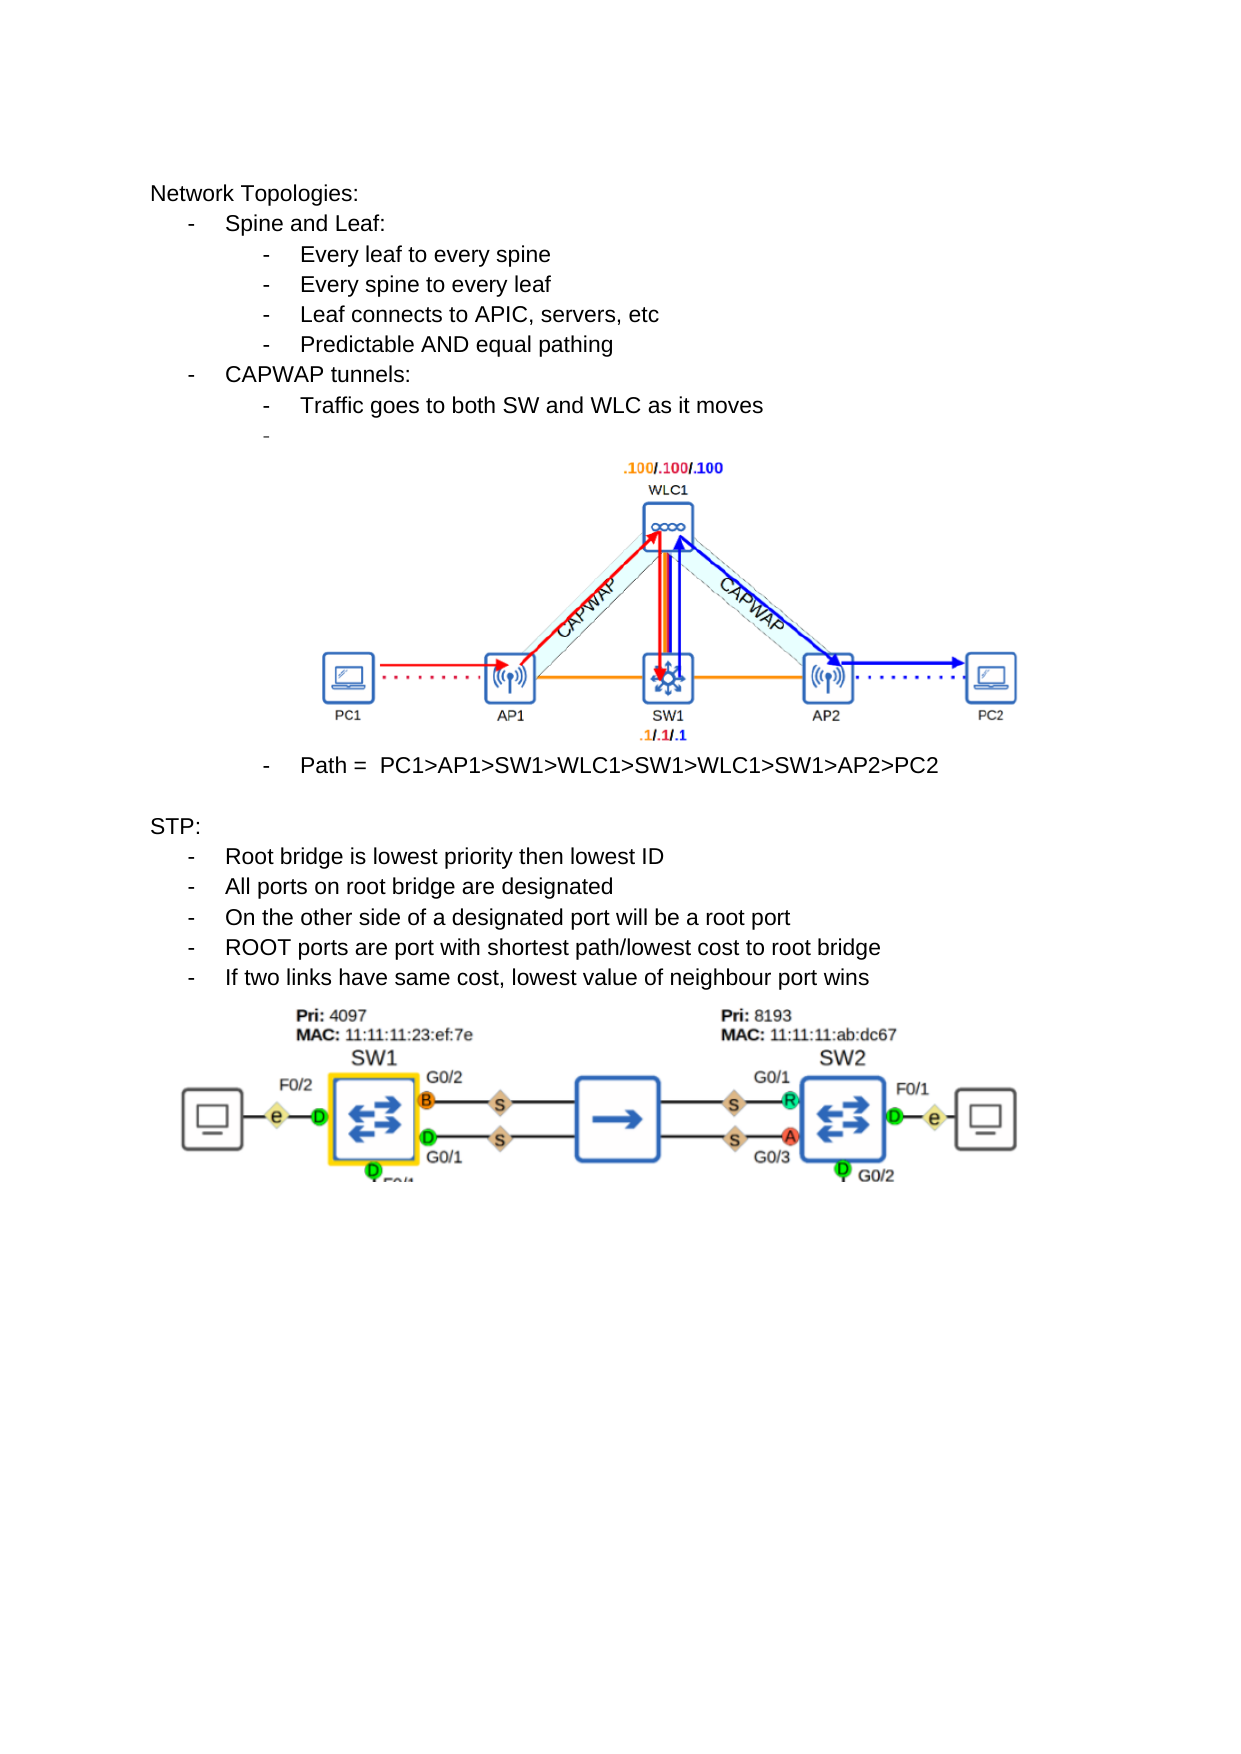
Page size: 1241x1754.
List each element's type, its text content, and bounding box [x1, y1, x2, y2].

picture [150, 994, 1091, 1182]
list CAPWAP tunnels: [187, 361, 1090, 388]
list Every leaf to every spine [262, 241, 1090, 267]
list On the other side of a designated port will be a root port [187, 903, 1090, 930]
picture [262, 448, 1203, 753]
list Every spine to every leaf [262, 271, 1090, 297]
list ROOT ports are port with shortest path/lowest cost to root bridge [187, 934, 1090, 960]
list Traffic goes to both SW and WLC as it moves [262, 392, 1090, 418]
list Root bridge is lowest priority then lowest ID [187, 843, 1090, 869]
list If two links have same cost, lowest value of neighbour port wins [187, 964, 1090, 990]
list All ports on root bridge are designated [187, 873, 1090, 899]
text Network Topologies: [150, 180, 1090, 207]
list Path = PC1>AP1>SW1>WLC1>SW1>WLC1>SW1>AP2>PC2 [262, 753, 1090, 779]
list Predictable AND equal pathing [262, 331, 1090, 358]
list Leaf connects to APIC, servers, etc [262, 301, 1090, 327]
list Spine and Leaf: [187, 210, 1090, 237]
text STP: [150, 813, 1090, 839]
